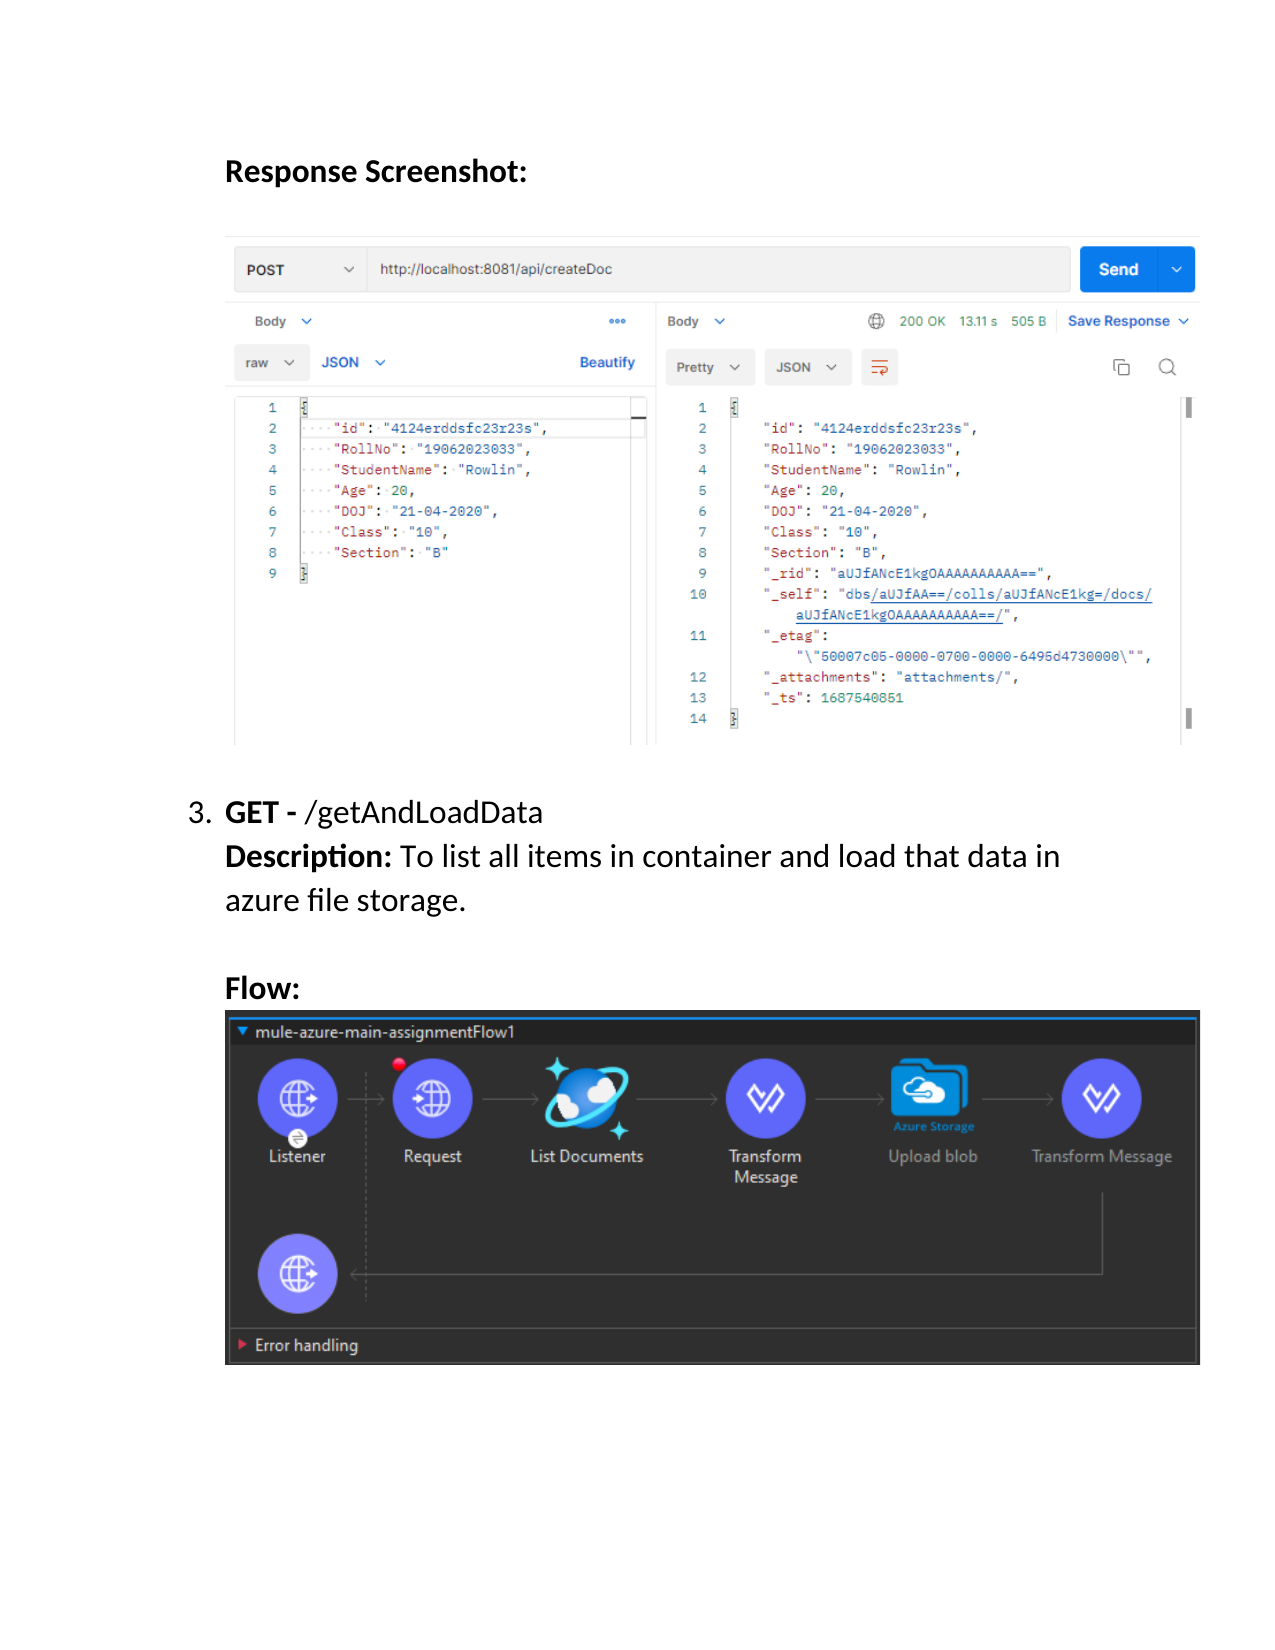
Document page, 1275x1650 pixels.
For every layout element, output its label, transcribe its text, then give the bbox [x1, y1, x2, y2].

picture [225, 1010, 1200, 1365]
picture [225, 236, 1200, 745]
list Flow: [225, 967, 1125, 1010]
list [225, 150, 1125, 236]
list Description: To list all items in container and load that data in azure file storage. [225, 835, 1125, 920]
list GET - /getAndLoadData [187, 791, 1125, 832]
